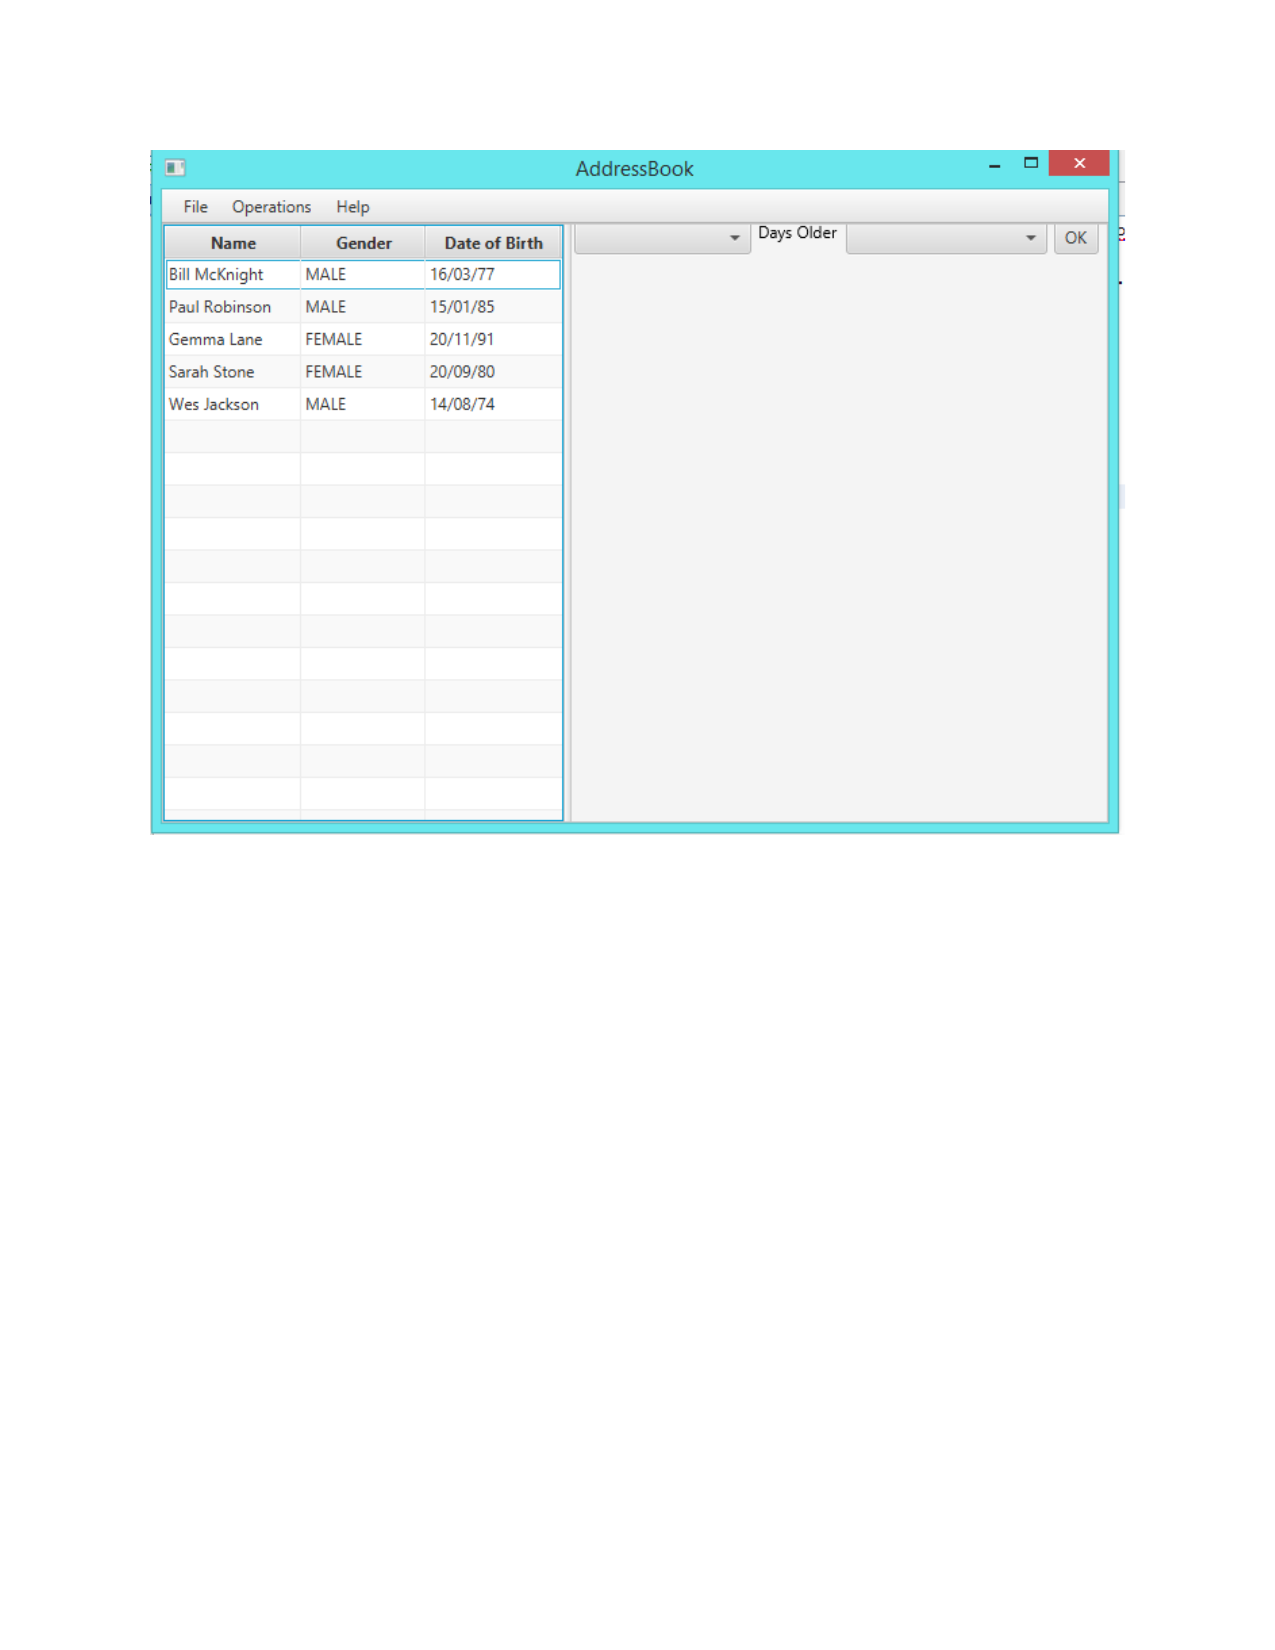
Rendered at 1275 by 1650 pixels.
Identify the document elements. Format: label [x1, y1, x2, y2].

picture [150, 150, 1125, 835]
